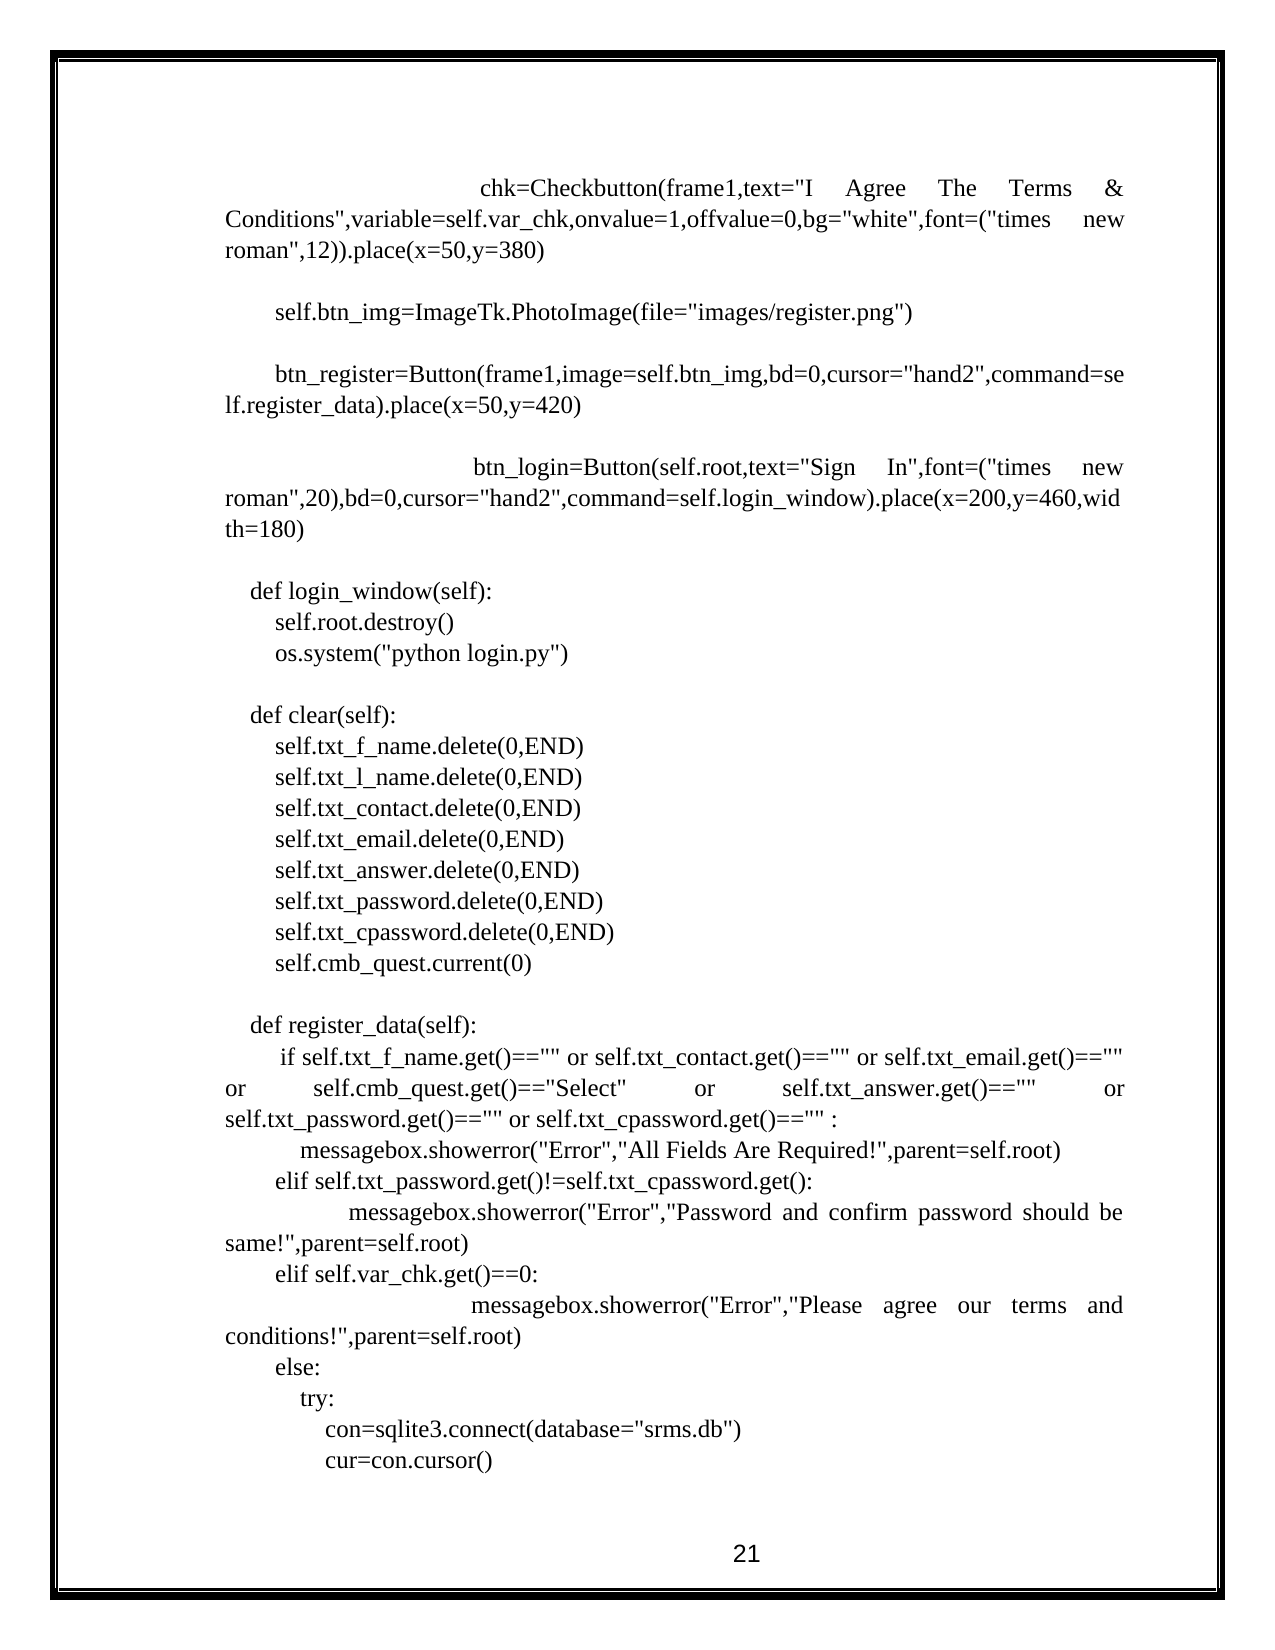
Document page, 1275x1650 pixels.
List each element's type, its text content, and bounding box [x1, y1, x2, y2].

list con=sqlite3.connect(database="srms.db") [225, 1414, 1125, 1443]
list elif self.var_chk.get()==0: [225, 1259, 1125, 1288]
list elif self.txt_password.get()!=self.txt_cpassword.get(): [225, 1166, 1125, 1194]
list self.txt_answer.delete(0,END) [225, 855, 1125, 884]
list self.btn_img=ImageTk.PhotoImage(file="images/register.png") [225, 297, 1125, 326]
list self.root.destroy() [225, 607, 1125, 636]
list btn_register=Button(frame1,image=self.btn_img,bd=0,cursor="hand2",command=self.register_data).place(x=50,y=420) [225, 359, 1125, 418]
list btn_login=Button(self.root,text="Sign In",font=("times new roman",20),bd=0,cursor="hand2",command=self.login_window).place(x=200,y=460,width=180) [225, 452, 1125, 543]
list def clear(self): [225, 700, 1125, 729]
list messagebox.showerror("Error","All Fields Are Required!",parent=self.root) [225, 1135, 1125, 1163]
list self.txt_cpassword.delete(0,END) [225, 917, 1125, 946]
list messagebox.showerror("Error","Please agree our terms and conditions!",parent=self.root) [225, 1290, 1125, 1350]
list self.txt_contact.delete(0,END) [225, 793, 1125, 822]
list def login_window(self): [225, 576, 1125, 605]
list chk=Checkbutton(frame1,text="I Agree The Terms & Conditions",variable=self.var_chk,onvalue=1,offvalue=0,bg="white",font=("times new roman",12)).place(x=50,y=380) [225, 173, 1125, 264]
list self.txt_l_name.delete(0,END) [225, 762, 1125, 791]
list if self.txt_f_name.get()=="" or self.txt_contact.get()=="" or self.txt_email.get()=="" or self.cmb_quest.get()=="Select" or self.txt_answer.get()=="" or self.txt_password.get()=="" or self.txt_cpassword.get()=="" : [225, 1042, 1125, 1132]
list os.system("python login.py") [225, 638, 1125, 667]
list def register_data(self): [225, 1011, 1125, 1039]
list self.cmb_quest.current(0) [225, 948, 1125, 977]
list cur=con.cursor() [225, 1445, 1125, 1474]
list messagebox.showerror("Error","Password and confirm password should be same!",parent=self.root) [225, 1197, 1125, 1257]
list self.txt_password.delete(0,END) [225, 886, 1125, 915]
list self.txt_email.delete(0,END) [225, 824, 1125, 853]
list self.txt_f_name.delete(0,END) [225, 731, 1125, 760]
list else: [225, 1352, 1125, 1381]
list try: [225, 1383, 1125, 1412]
